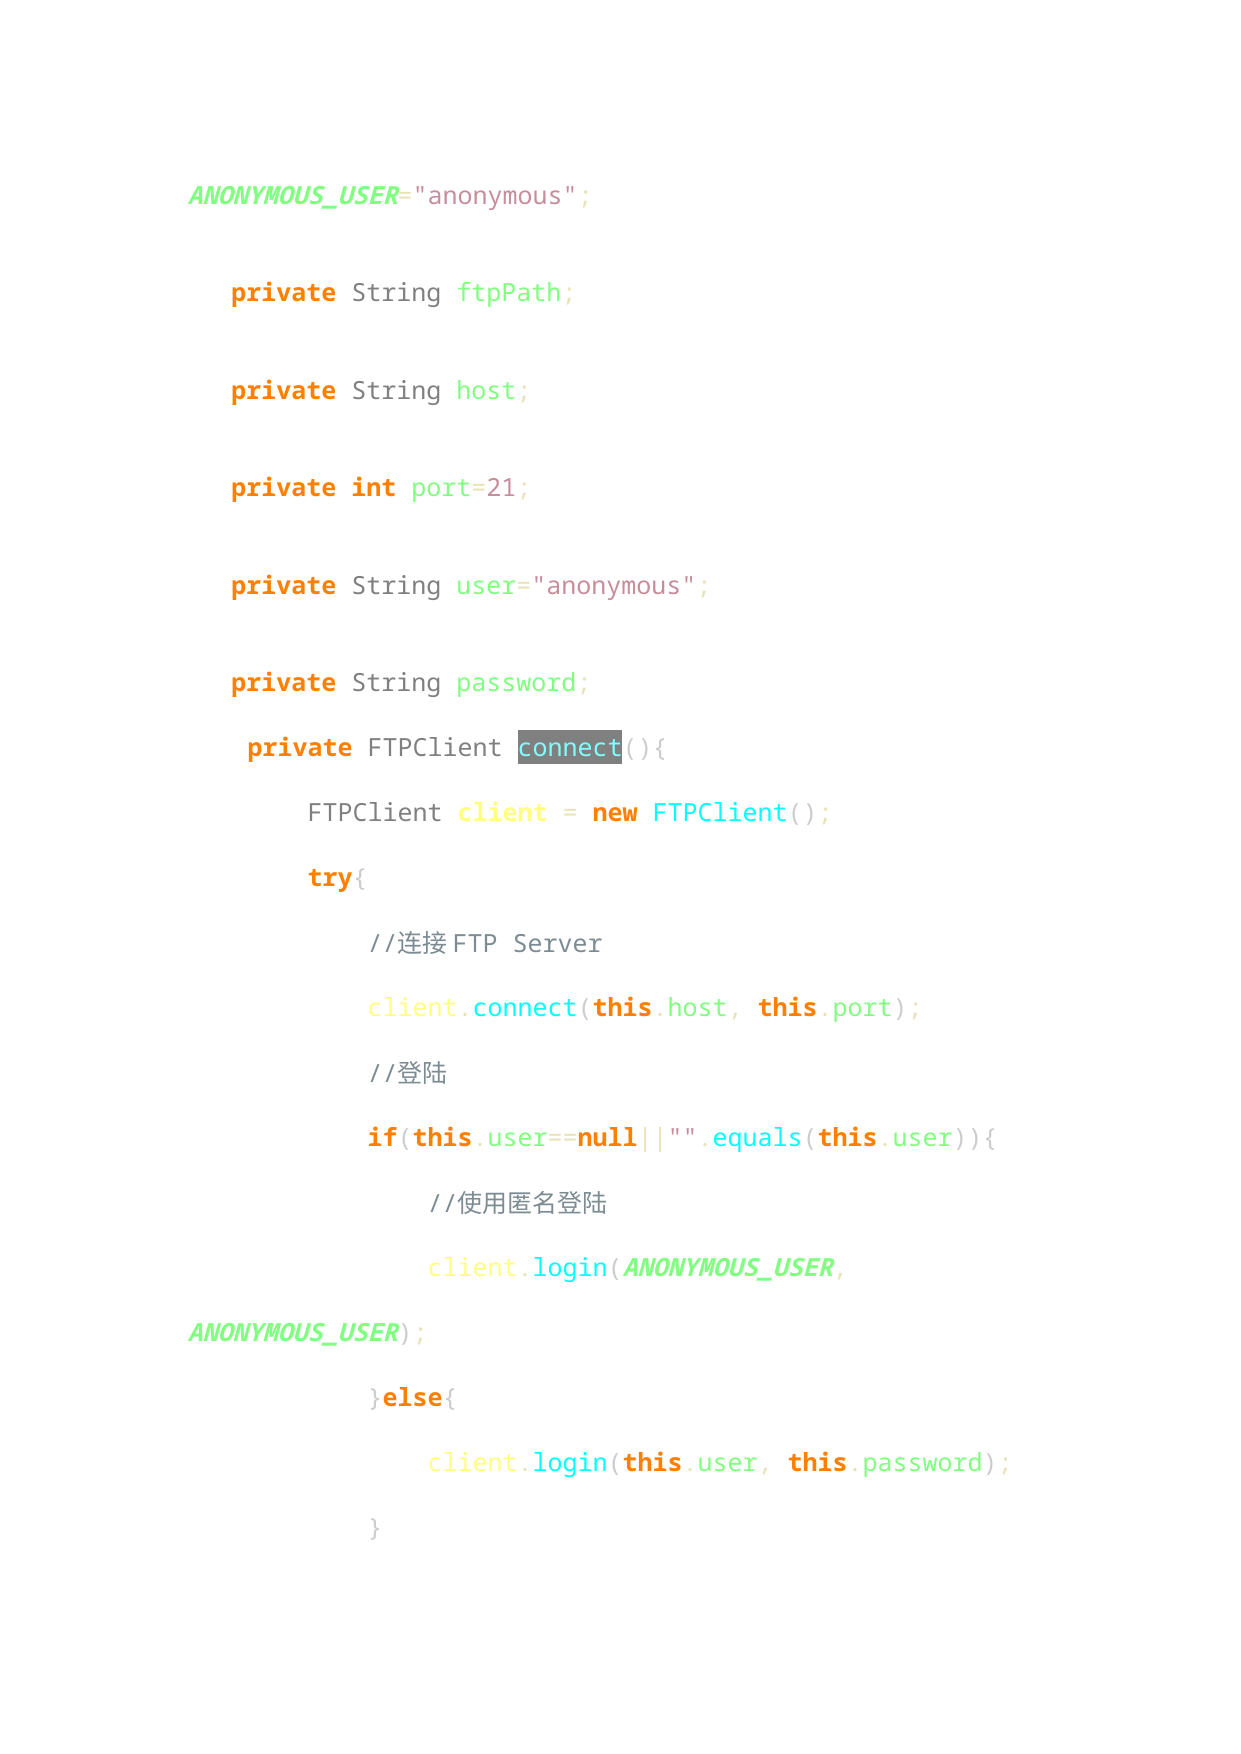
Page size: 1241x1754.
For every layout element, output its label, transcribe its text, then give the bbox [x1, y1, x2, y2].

text //登陆 [187, 1039, 1053, 1104]
text //使用匿名登陆 [187, 1169, 1053, 1234]
text client.login(ANONYMOUS_USER, ANONYMOUS_USER); [187, 1234, 1053, 1364]
text client.login(this.user, this.password); [187, 1429, 1053, 1494]
text //连接FTP Server [187, 909, 1053, 974]
text private int port=21; [187, 454, 1053, 519]
text private String ftpPath; [187, 259, 1053, 324]
text }else{ [187, 1364, 1053, 1429]
text } [187, 1494, 1053, 1559]
text private String host; [187, 357, 1053, 422]
text try{ [187, 844, 1053, 909]
text private String user="anonymous"; [187, 552, 1053, 617]
text private FTPClient connect(){ [187, 714, 1053, 779]
text if(this.user==null||"".equals(this.user)){ [187, 1104, 1053, 1169]
text client.connect(this.host, this.port); [187, 974, 1053, 1039]
text FTPClient client = new FTPClient(); [187, 779, 1053, 844]
text private String password; [187, 649, 1053, 714]
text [187, 162, 1053, 227]
